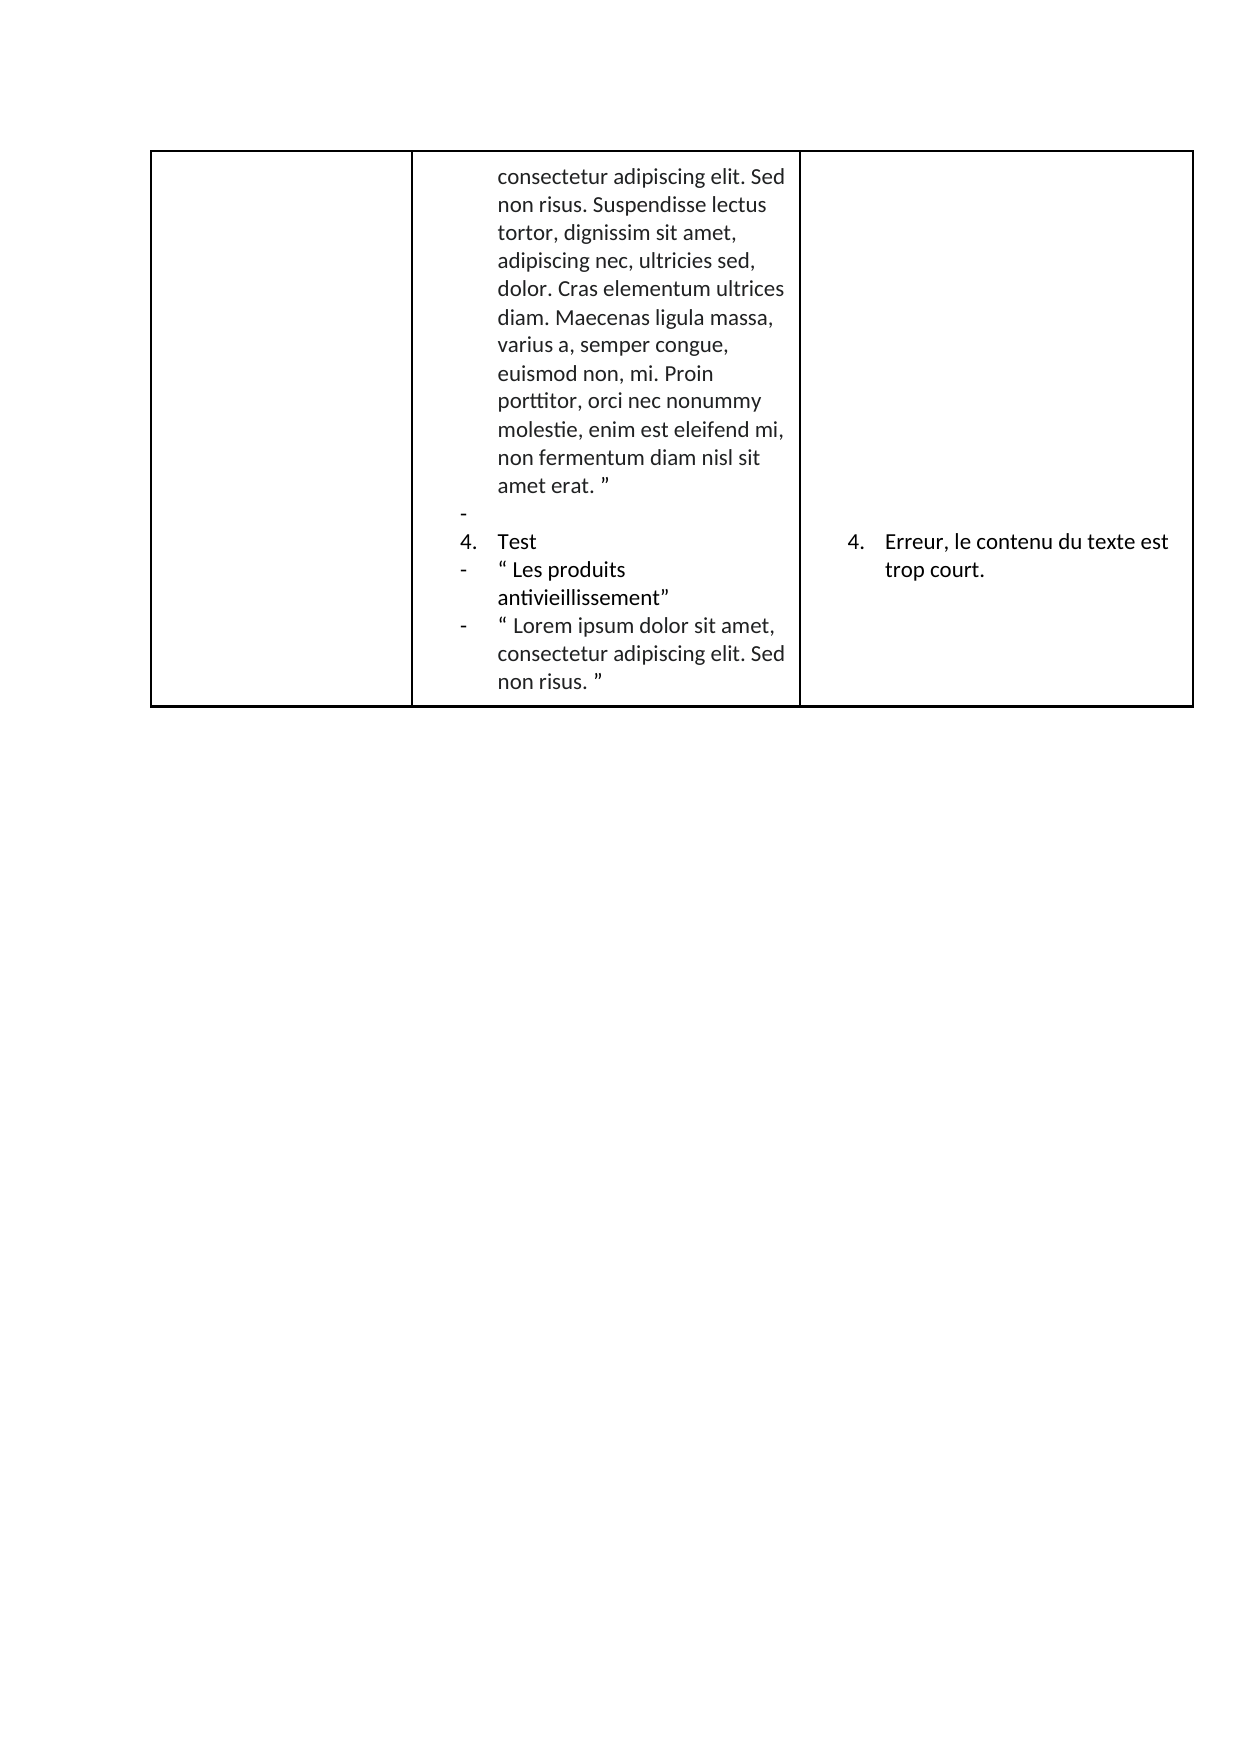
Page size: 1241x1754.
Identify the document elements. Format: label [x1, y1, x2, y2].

table_cell [801, 152, 1192, 705]
table_cell [413, 152, 799, 705]
